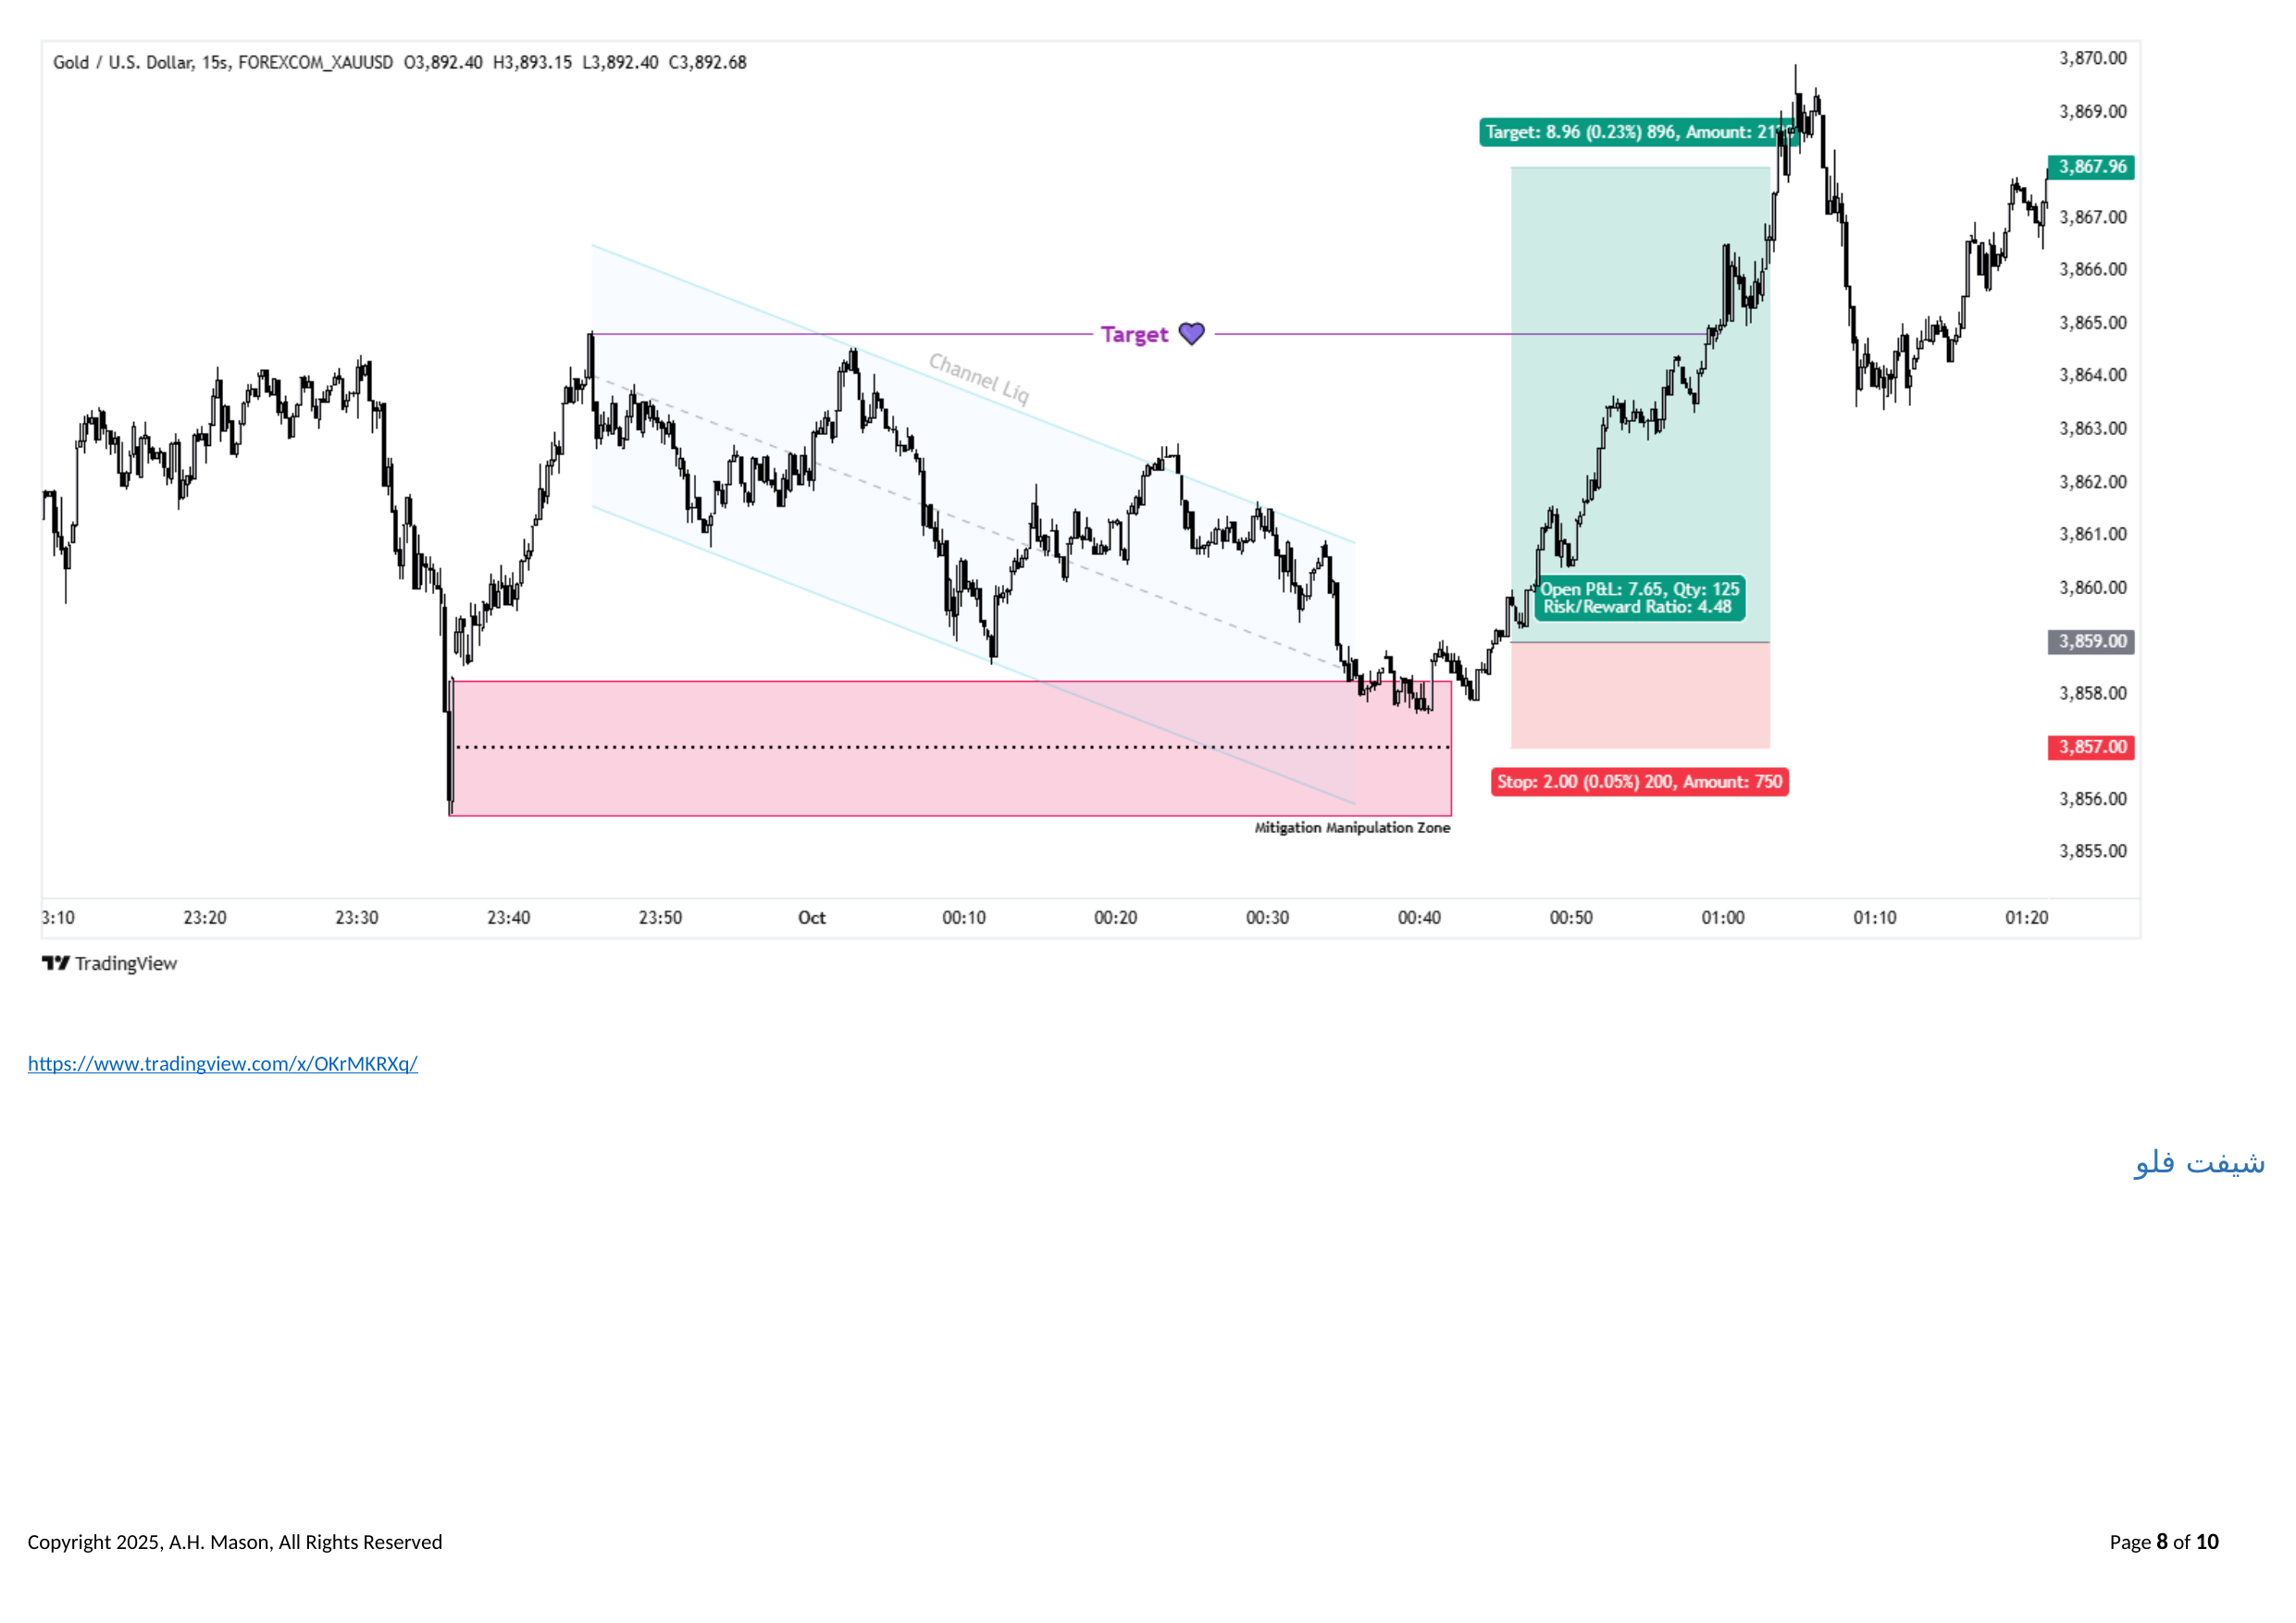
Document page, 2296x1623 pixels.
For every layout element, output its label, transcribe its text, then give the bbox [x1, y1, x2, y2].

subtitle شیفت فلو [28, 1145, 2266, 1181]
text https://www.tradingview.com/x/OKrMKRXq/ [28, 1050, 2266, 1076]
picture [28, 28, 2155, 989]
